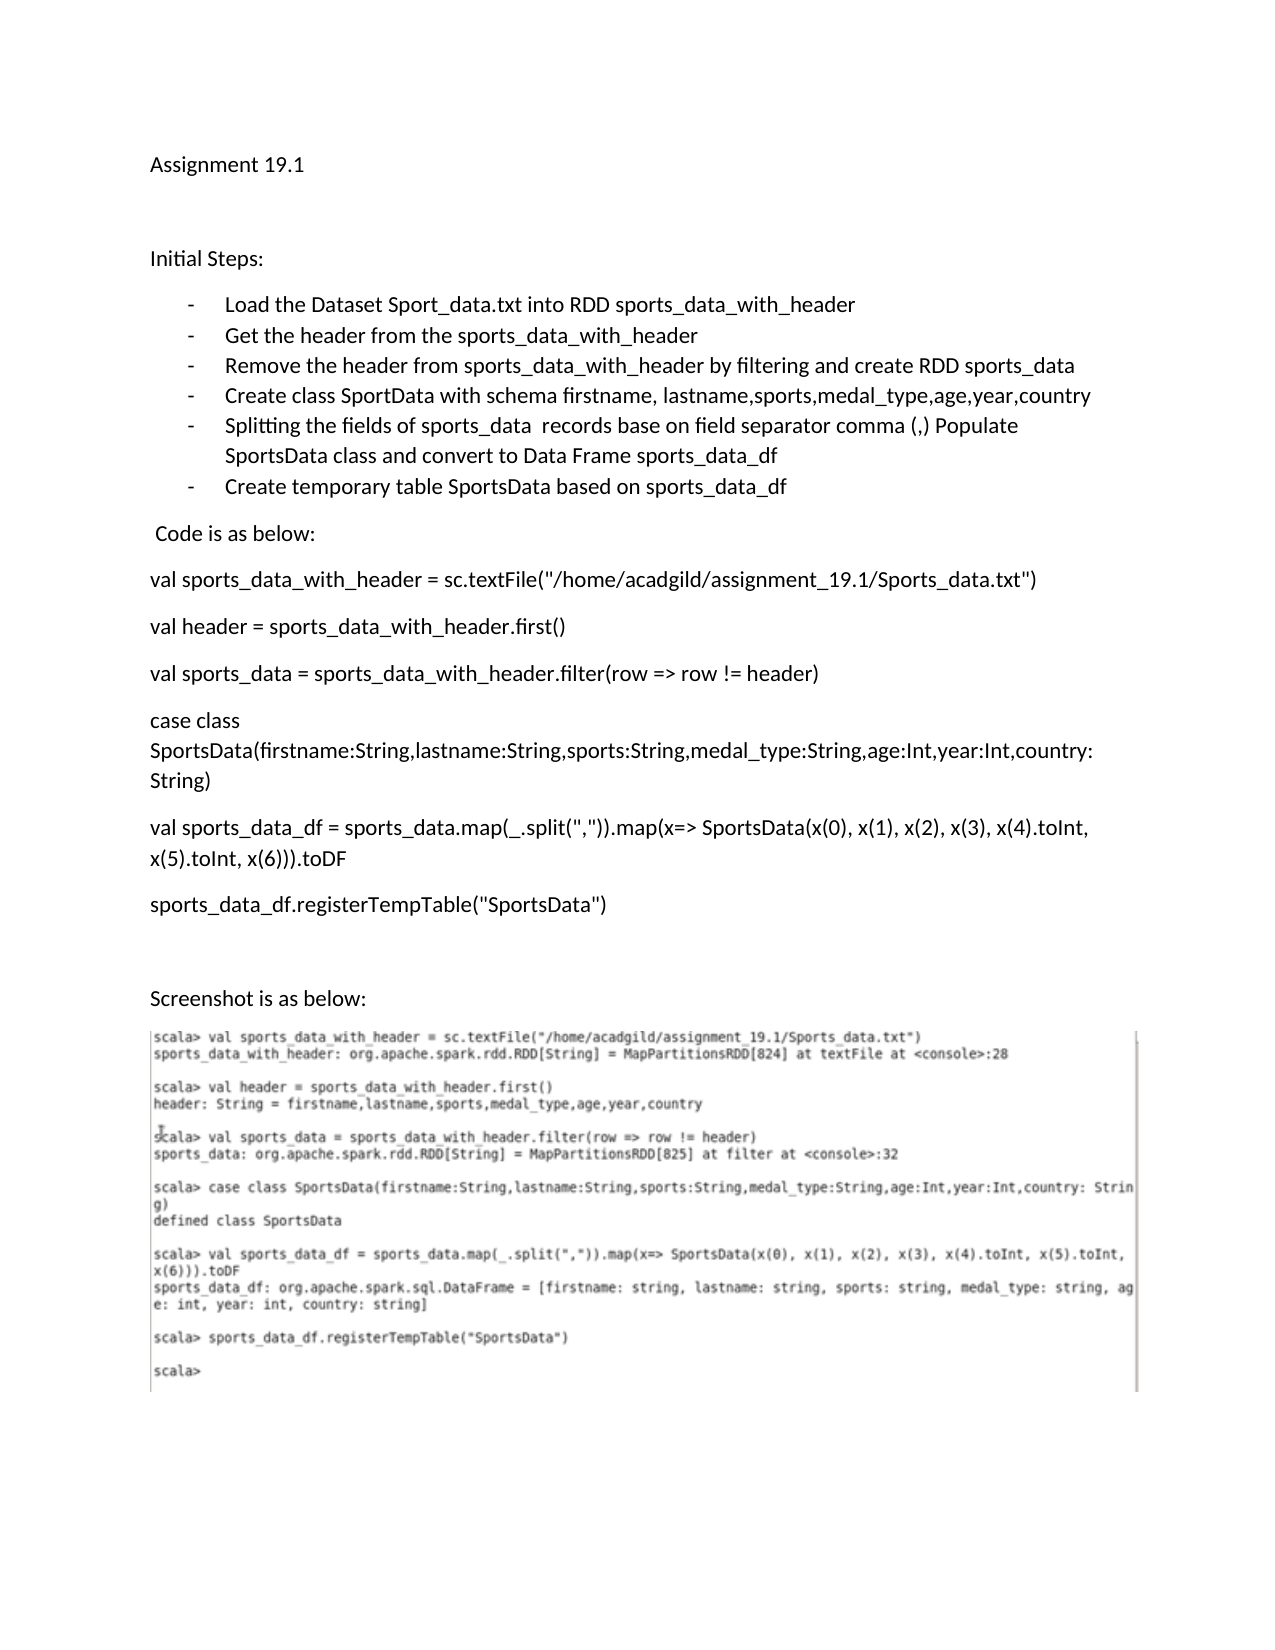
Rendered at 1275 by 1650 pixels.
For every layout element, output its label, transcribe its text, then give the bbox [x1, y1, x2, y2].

list Remove the header from sports_data_with_header by filtering and create RDD sports_data [187, 351, 1125, 379]
text Code is as below: [150, 519, 1125, 547]
text val sports_data = sports_data_with_header.filter(row => row != header) [150, 659, 1125, 687]
list Create temporary table SportsData based on sports_data_df [187, 472, 1125, 500]
text val sports_data_df = sports_data.map(_.split(",")).map(x=> SportsData(x(0), x(1), x(2), x(3), x(4).toInt, x(5).toInt, x(6))).toDF [150, 813, 1125, 872]
list Splitting the fields of sports_data records base on field separator comma (,) Populate SportsData class and convert to Data Frame sports_data_df [187, 411, 1125, 470]
list Load the Dataset Sport_data.txt into RDD sports_data_with_header [187, 291, 1125, 319]
text case class SportsData(firstname:String,lastname:String,sports:String,medal_type:String,age:Int,year:Int,country: String) [150, 706, 1125, 795]
picture [150, 1031, 1139, 1392]
text val sports_data_with_header = sc.textFile("/home/acadgild/assignment_19.1/Sports_data.txt") [150, 566, 1125, 594]
text Assignment 19.1 [150, 150, 1125, 178]
text Screenshot is as below: [150, 984, 1125, 1012]
list Get the header from the sports_data_with_header [187, 321, 1125, 349]
text Initial Steps: [150, 244, 1125, 272]
text sports_data_df.registerTempTable("SportsData") [150, 891, 1125, 919]
list Create class SportData with schema firstname, lastname,sports,medal_type,age,year,country [187, 381, 1125, 409]
text val header = sports_data_with_header.first() [150, 612, 1125, 641]
